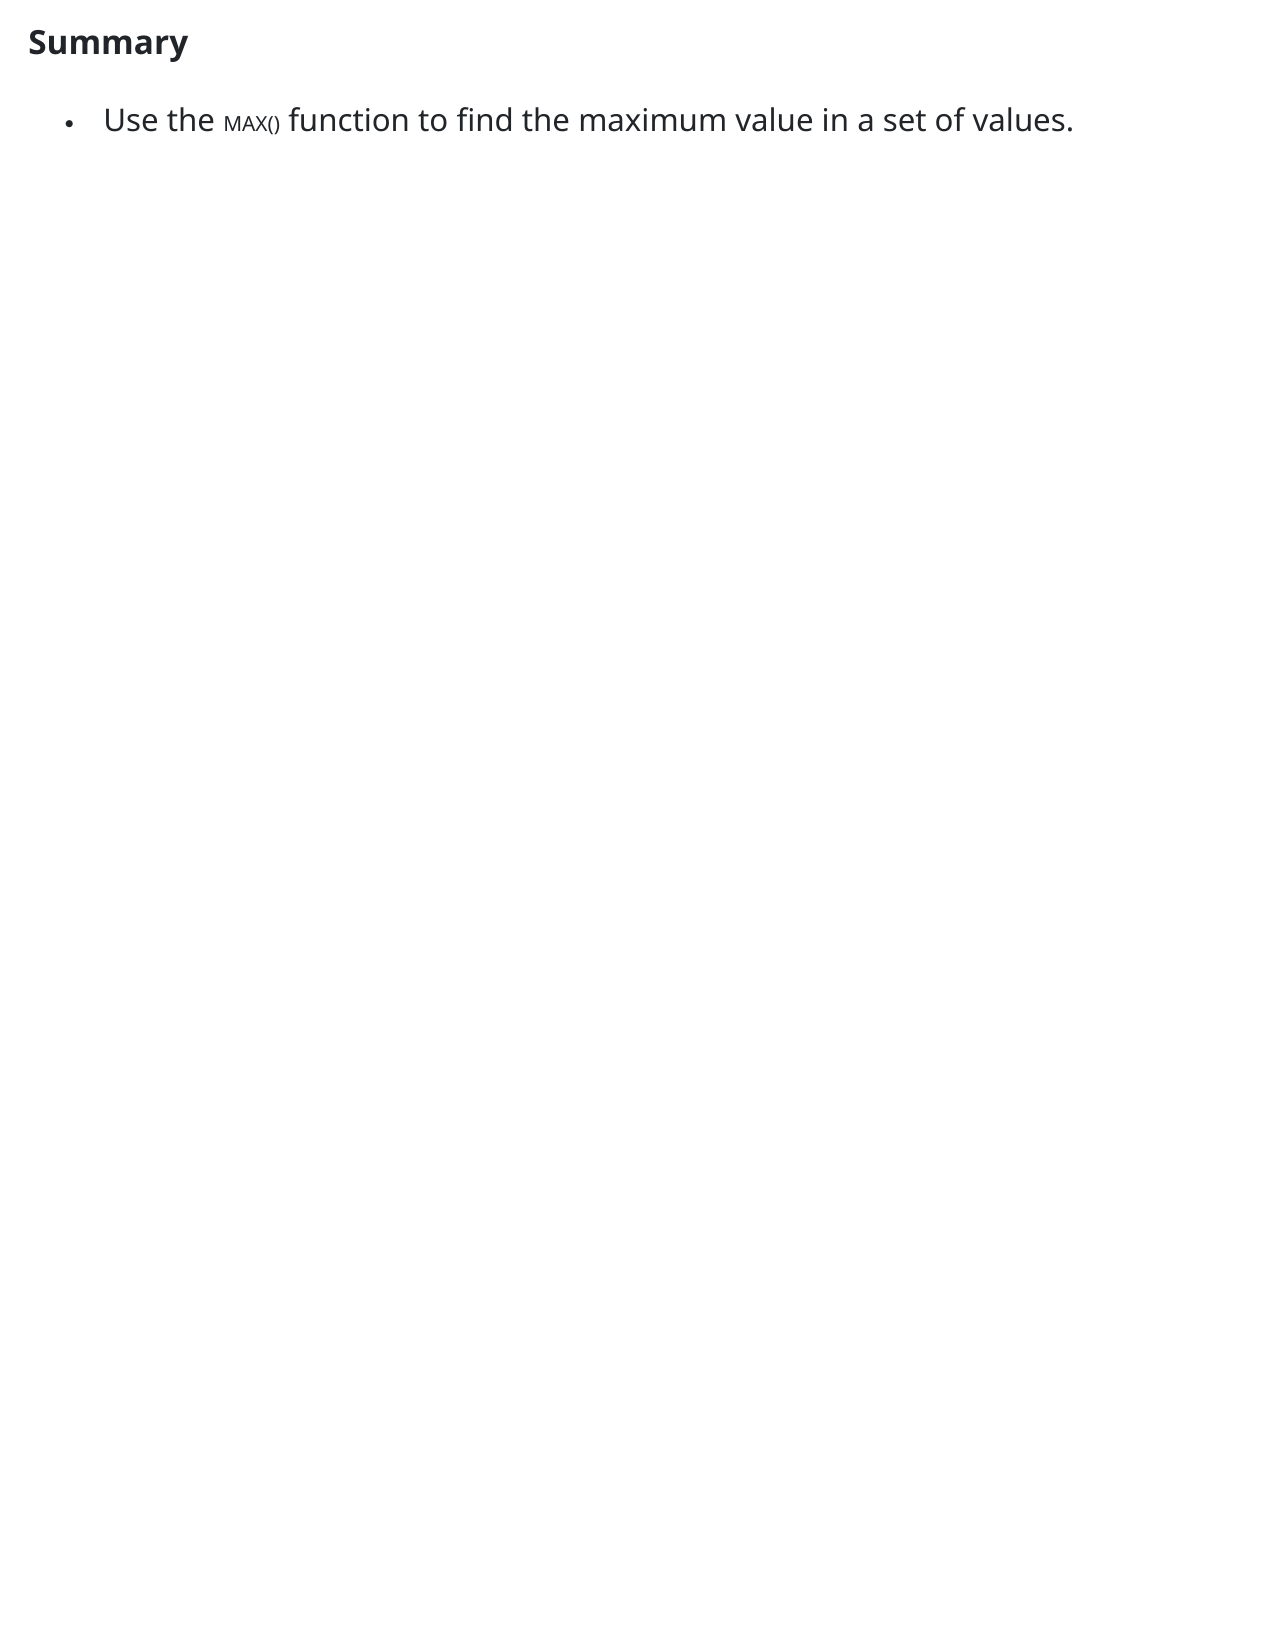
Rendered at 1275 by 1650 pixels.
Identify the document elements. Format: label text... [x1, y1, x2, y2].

list Use the MAX() function to find the maximum value in a set of values. [66, 98, 1247, 140]
subtitle Summary [28, 19, 1247, 64]
